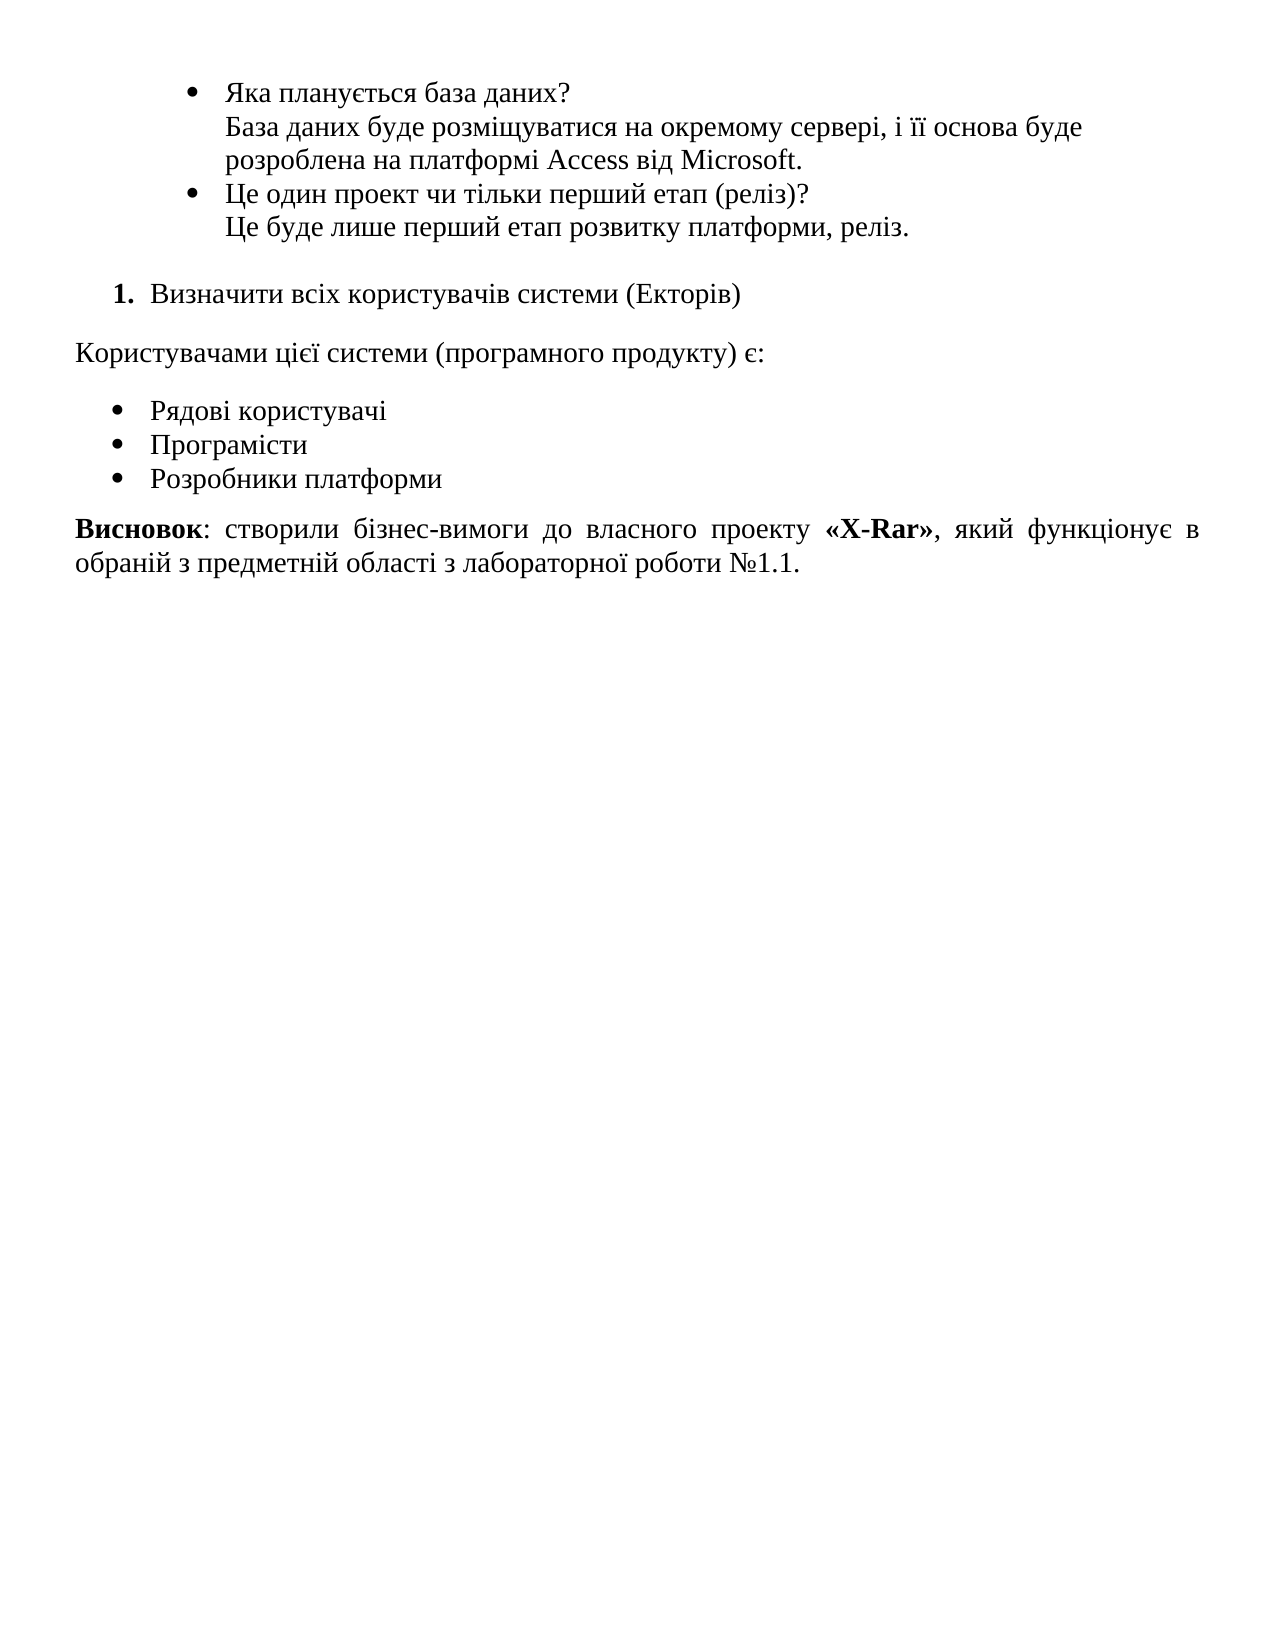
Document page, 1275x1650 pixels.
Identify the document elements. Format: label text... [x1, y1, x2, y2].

text Користувачами цієї системи (програмного продукту) є: [75, 335, 1200, 368]
list Це один проект чи тільки перший етап (реліз)? [187, 176, 1200, 209]
list Визначити всіх користувачів системи (Екторів) [112, 276, 1200, 310]
list Яка планується база даних? [187, 75, 1200, 109]
text Висновок: створили бізнес-вимоги до власного проекту «X-Rar», який функціонує в обраній з предметній області з лабораторної роботи №1.1. [75, 511, 1200, 578]
list База даних буде розміщуватися на окремому сервері, і її основа буде розроблена на платформі Access від Microsoft. [225, 109, 1200, 176]
list Програмісти [112, 427, 1200, 461]
list Рядові користувачі [112, 393, 1200, 427]
list Це буде лише перший етап розвитку платформи, реліз. [225, 209, 1200, 243]
list Розробники платформи [112, 461, 1200, 494]
